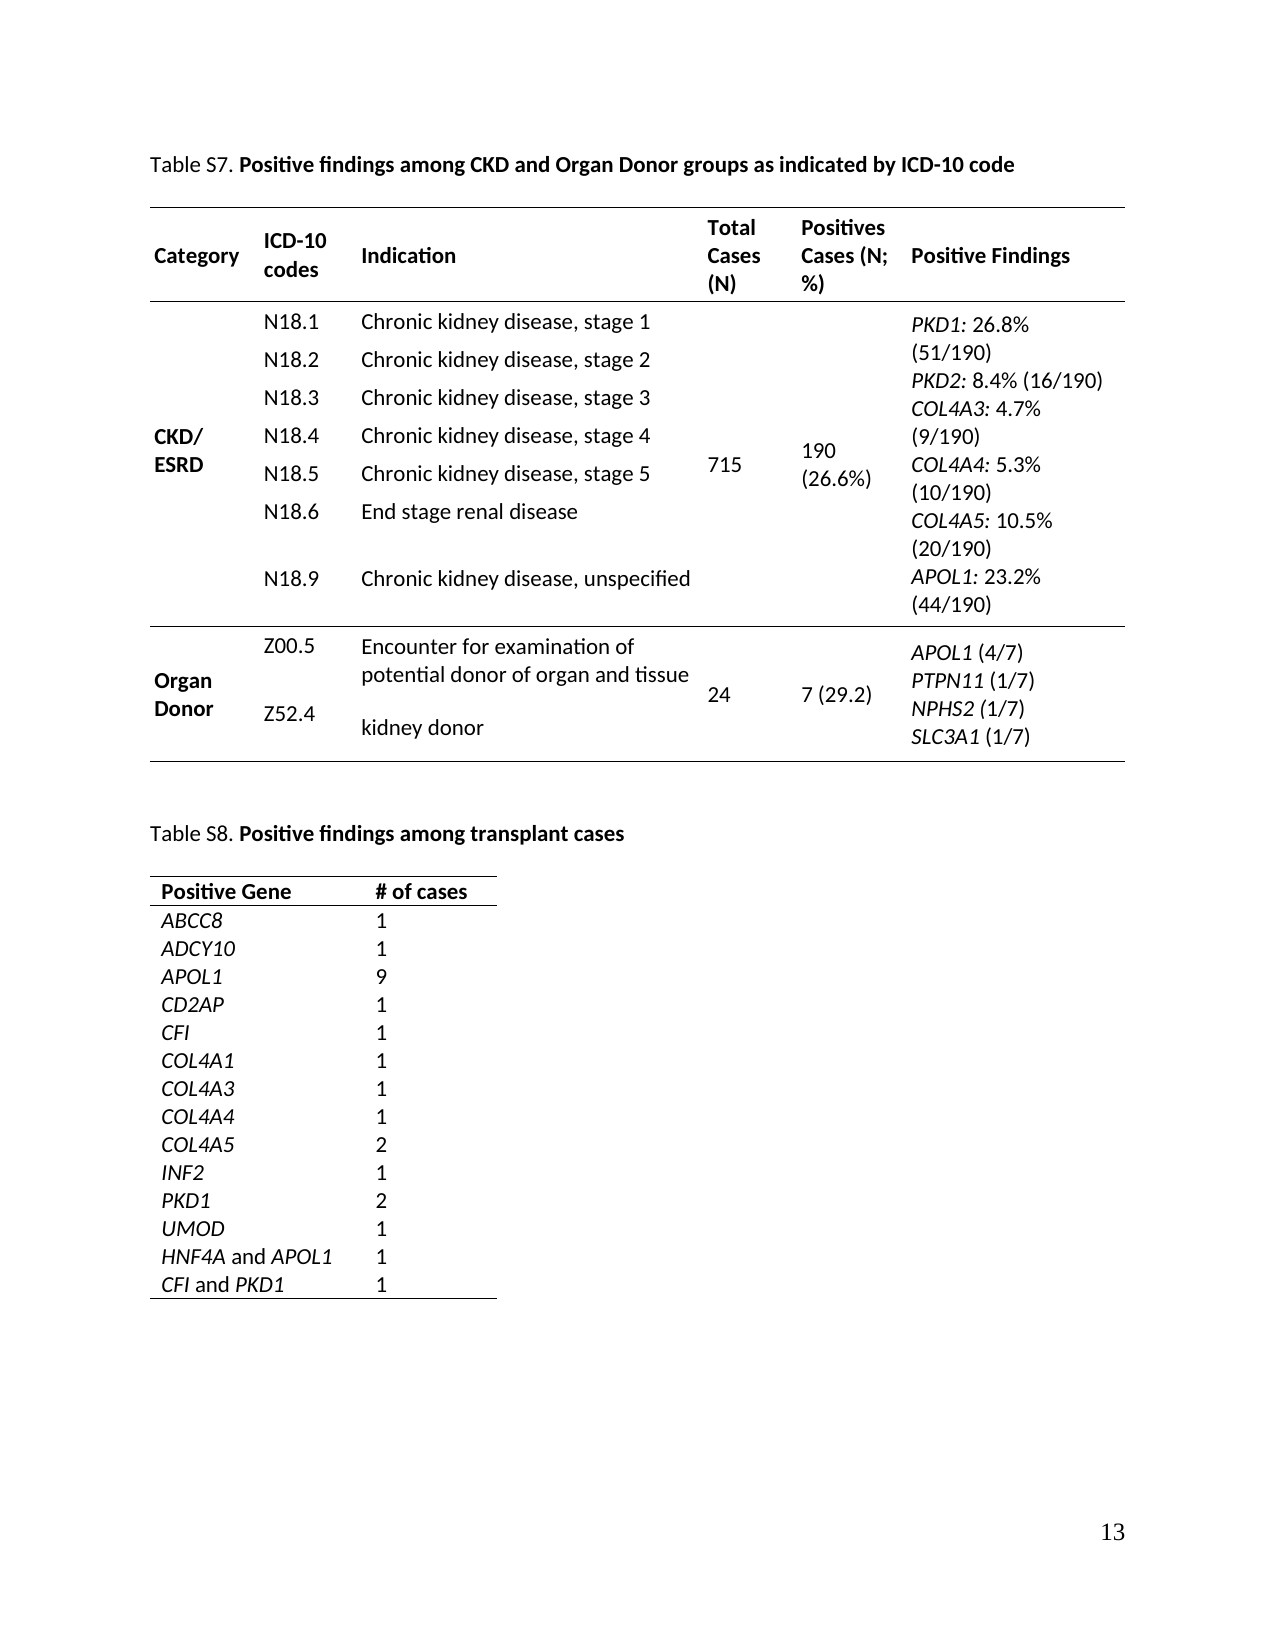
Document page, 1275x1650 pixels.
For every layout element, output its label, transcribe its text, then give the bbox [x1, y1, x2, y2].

table_cell Encounter for examination of potential donor of organ and tissue [350, 627, 703, 693]
table_header Positive Gene [150, 877, 364, 905]
table_cell 1 [364, 906, 497, 934]
table_cell N18.3 [253, 377, 350, 415]
table_header # of cases [364, 877, 497, 905]
table_cell Chronic kidney disease, stage 4 [350, 415, 703, 453]
table_cell N18.9 [253, 529, 350, 626]
table_cell Chronic kidney disease, unspecified [350, 529, 703, 626]
table_cell Chronic kidney disease, stage 3 [350, 377, 703, 415]
table_header Indication [350, 208, 703, 301]
table_cell 1 [364, 1270, 497, 1298]
table_cell APOL1 (4/7) PTPN11 (1/7) NPHS2 (1/7) SLC3A1 (1/7) [900, 627, 1125, 761]
table_cell 1 [364, 1214, 497, 1242]
table_cell 9 [364, 962, 497, 990]
table_cell 24 [703, 627, 797, 761]
table_cell 1 [364, 990, 497, 1018]
table_cell PKD1 [150, 1186, 364, 1214]
table_cell APOL1 [150, 962, 364, 990]
table_cell CFI and PKD1 [150, 1270, 364, 1298]
table_cell 1 [364, 1074, 497, 1102]
table_cell 715 [703, 302, 797, 626]
table_cell End stage renal disease [350, 491, 703, 529]
text Table S7. Positive findings among CKD and Organ Donor groups as indicated by ICD-10 code [150, 150, 1125, 178]
table_cell 190 (26.6%) [797, 302, 900, 626]
table_header Positive Findings [900, 208, 1125, 301]
table_cell ABCC8 [150, 906, 364, 934]
table_cell Chronic kidney disease, stage 2 [350, 339, 703, 377]
table_cell 1 [364, 1046, 497, 1074]
table_cell 2 [364, 1186, 497, 1214]
table_cell 1 [364, 1018, 497, 1046]
table_header Total Cases (N) [703, 208, 797, 301]
table_cell Chronic kidney disease, stage 1 [350, 302, 703, 339]
table_cell ADCY10 [150, 934, 364, 962]
table_header Positives Cases (N; %) [797, 208, 900, 301]
table_cell Organ Donor [150, 627, 252, 761]
table_cell 7 (29.2) [797, 627, 900, 761]
table_cell INF2 [150, 1158, 364, 1186]
table_cell UMOD [150, 1214, 364, 1242]
table_cell COL4A5 [150, 1130, 364, 1158]
table_cell CFI [150, 1018, 364, 1046]
table_cell COL4A4 [150, 1102, 364, 1130]
table_cell COL4A3 [150, 1074, 364, 1102]
table_header ICD-10 codes [253, 208, 350, 301]
table_cell HNF4A and APOL1 [150, 1242, 364, 1270]
table_cell 1 [364, 934, 497, 962]
table_cell N18.2 [253, 339, 350, 377]
table_cell Chronic kidney disease, stage 5 [350, 453, 703, 491]
table_header Category [150, 208, 252, 301]
table_cell 1 [364, 1102, 497, 1130]
table_cell 2 [364, 1130, 497, 1158]
table_cell CD2AP [150, 990, 364, 1018]
table_cell Z52.4 [253, 693, 350, 761]
table_cell 1 [364, 1158, 497, 1186]
table_cell Z00.5 [253, 627, 350, 693]
table_cell N18.4 [253, 415, 350, 453]
table_cell N18.5 [253, 453, 350, 491]
table_cell PKD1: 26.8% (51/190) PKD2: 8.4% (16/190) COL4A3: 4.7% (9/190) COL4A4: 5.3% (10/190) COL4A5: 10.5% (20/190) APOL1: 23.2% (44/190) [900, 302, 1125, 626]
table_cell COL4A1 [150, 1046, 364, 1074]
table_cell kidney donor [350, 693, 703, 761]
table_cell 1 [364, 1242, 497, 1270]
table_cell N18.1 [253, 302, 350, 339]
text Table S8. Positive findings among transplant cases [150, 819, 1125, 847]
table_cell CKD/ ESRD [150, 302, 252, 626]
table_cell N18.6 [253, 491, 350, 529]
